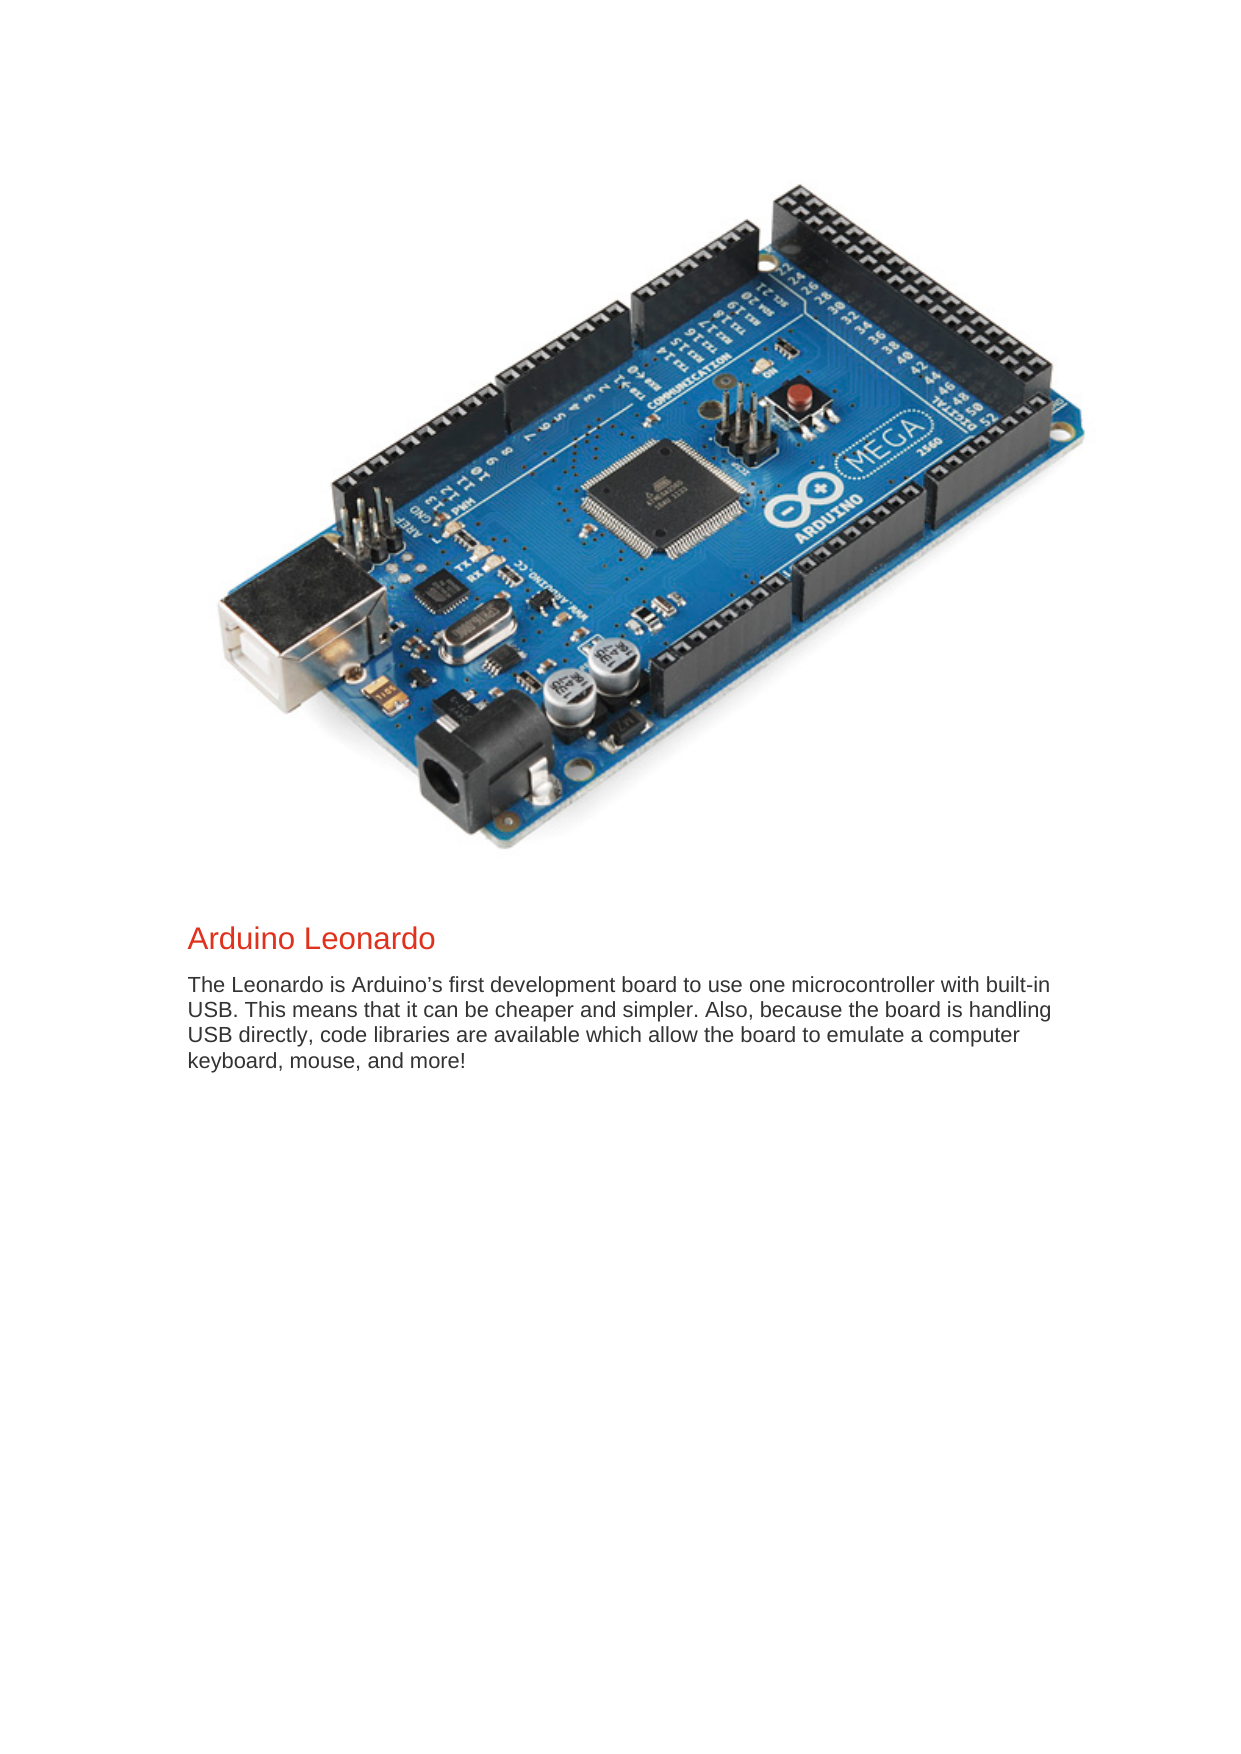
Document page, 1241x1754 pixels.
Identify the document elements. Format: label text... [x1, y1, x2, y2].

picture [187, 150, 1119, 890]
text The Leonardo is Arduino’s first development board to use one microcontroller with built-in USB. This means that it can be cheaper and simpler. Also, because the board is handling USB directly, code libraries are available which allow the board to emulate a computer keyboard, mouse, and more! [187, 972, 1053, 1073]
text Arduino Leonardo [187, 920, 1053, 956]
